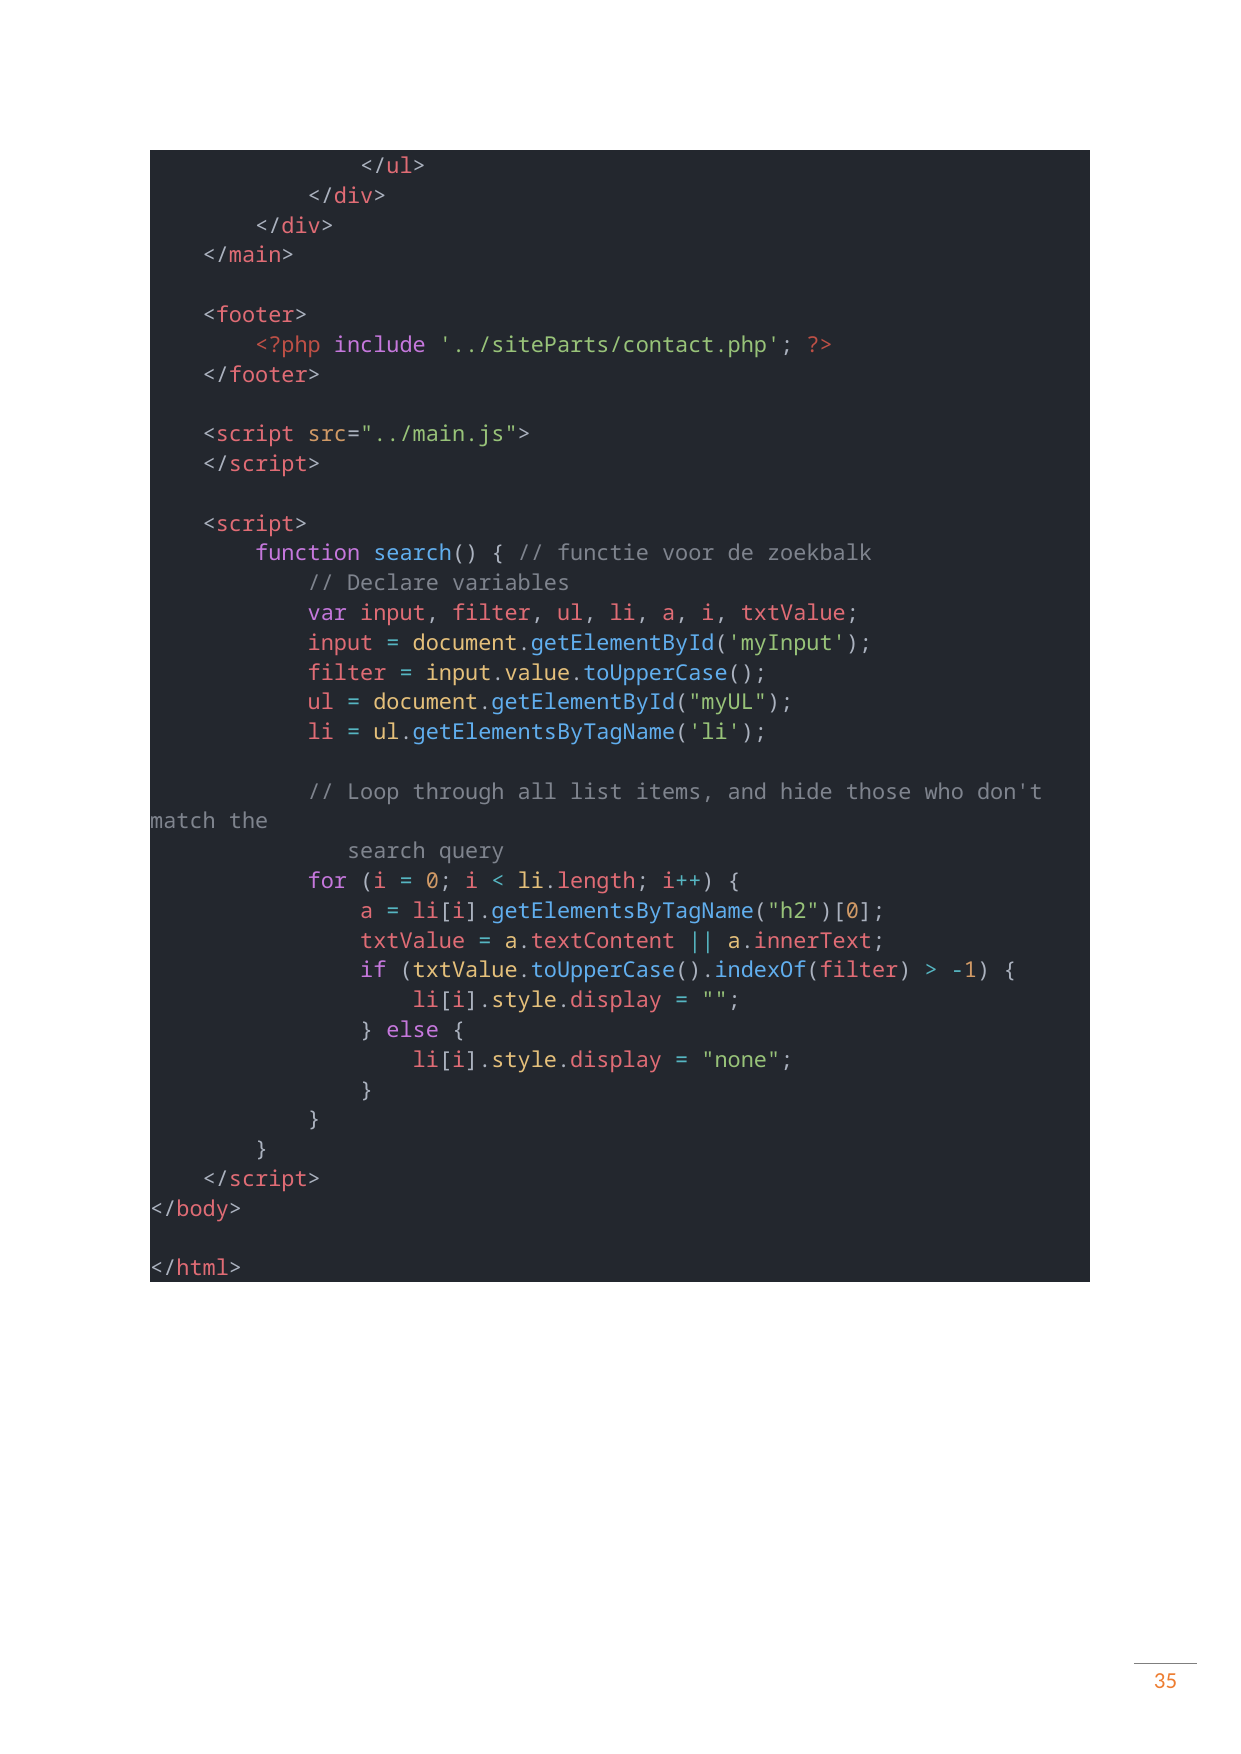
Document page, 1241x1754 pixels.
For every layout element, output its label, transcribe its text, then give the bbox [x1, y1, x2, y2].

text <script> [150, 507, 1090, 537]
text function search() { // functie voor de zoekbalk [150, 537, 1090, 567]
text </footer> [150, 358, 1090, 388]
text var input, filter, ul, li, a, i, txtValue; [150, 597, 1090, 627]
text <?php include '../siteParts/contact.php'; ?> [150, 329, 1090, 358]
text } [150, 1073, 1090, 1103]
text li[i].style.display = "none"; [150, 1044, 1090, 1073]
text </script> [150, 1163, 1090, 1193]
text txtValue = a.textContent || a.innerText; [150, 924, 1090, 954]
text <footer> [150, 299, 1090, 329]
text li[i].style.display = ""; [150, 984, 1090, 1014]
text </ul> [150, 150, 1090, 180]
text </script> [150, 448, 1090, 478]
text </main> [150, 239, 1090, 269]
text for (i = 0; i < li.length; i++) { [150, 865, 1090, 895]
text // Loop through all list items, and hide those who don't match the [150, 776, 1090, 835]
text input = document.getElementById('myInput'); [150, 627, 1090, 656]
text search query [150, 835, 1090, 865]
text li = ul.getElementsByTagName('li'); [150, 716, 1090, 746]
text if (txtValue.toUpperCase().indexOf(filter) > -1) { [150, 954, 1090, 984]
text } [150, 1103, 1090, 1133]
text </html> [150, 1252, 1090, 1282]
text a = li[i].getElementsByTagName("h2")[0]; [150, 895, 1090, 924]
text } [150, 1133, 1090, 1163]
text // Declare variables [150, 567, 1090, 597]
text </div> [150, 209, 1090, 239]
text <script src="../main.js"> [150, 418, 1090, 448]
text } else { [150, 1014, 1090, 1044]
text filter = input.value.toUpperCase(); [150, 656, 1090, 686]
text </body> [150, 1193, 1090, 1222]
text </div> [150, 180, 1090, 209]
text ul = document.getElementById("myUL"); [150, 686, 1090, 716]
